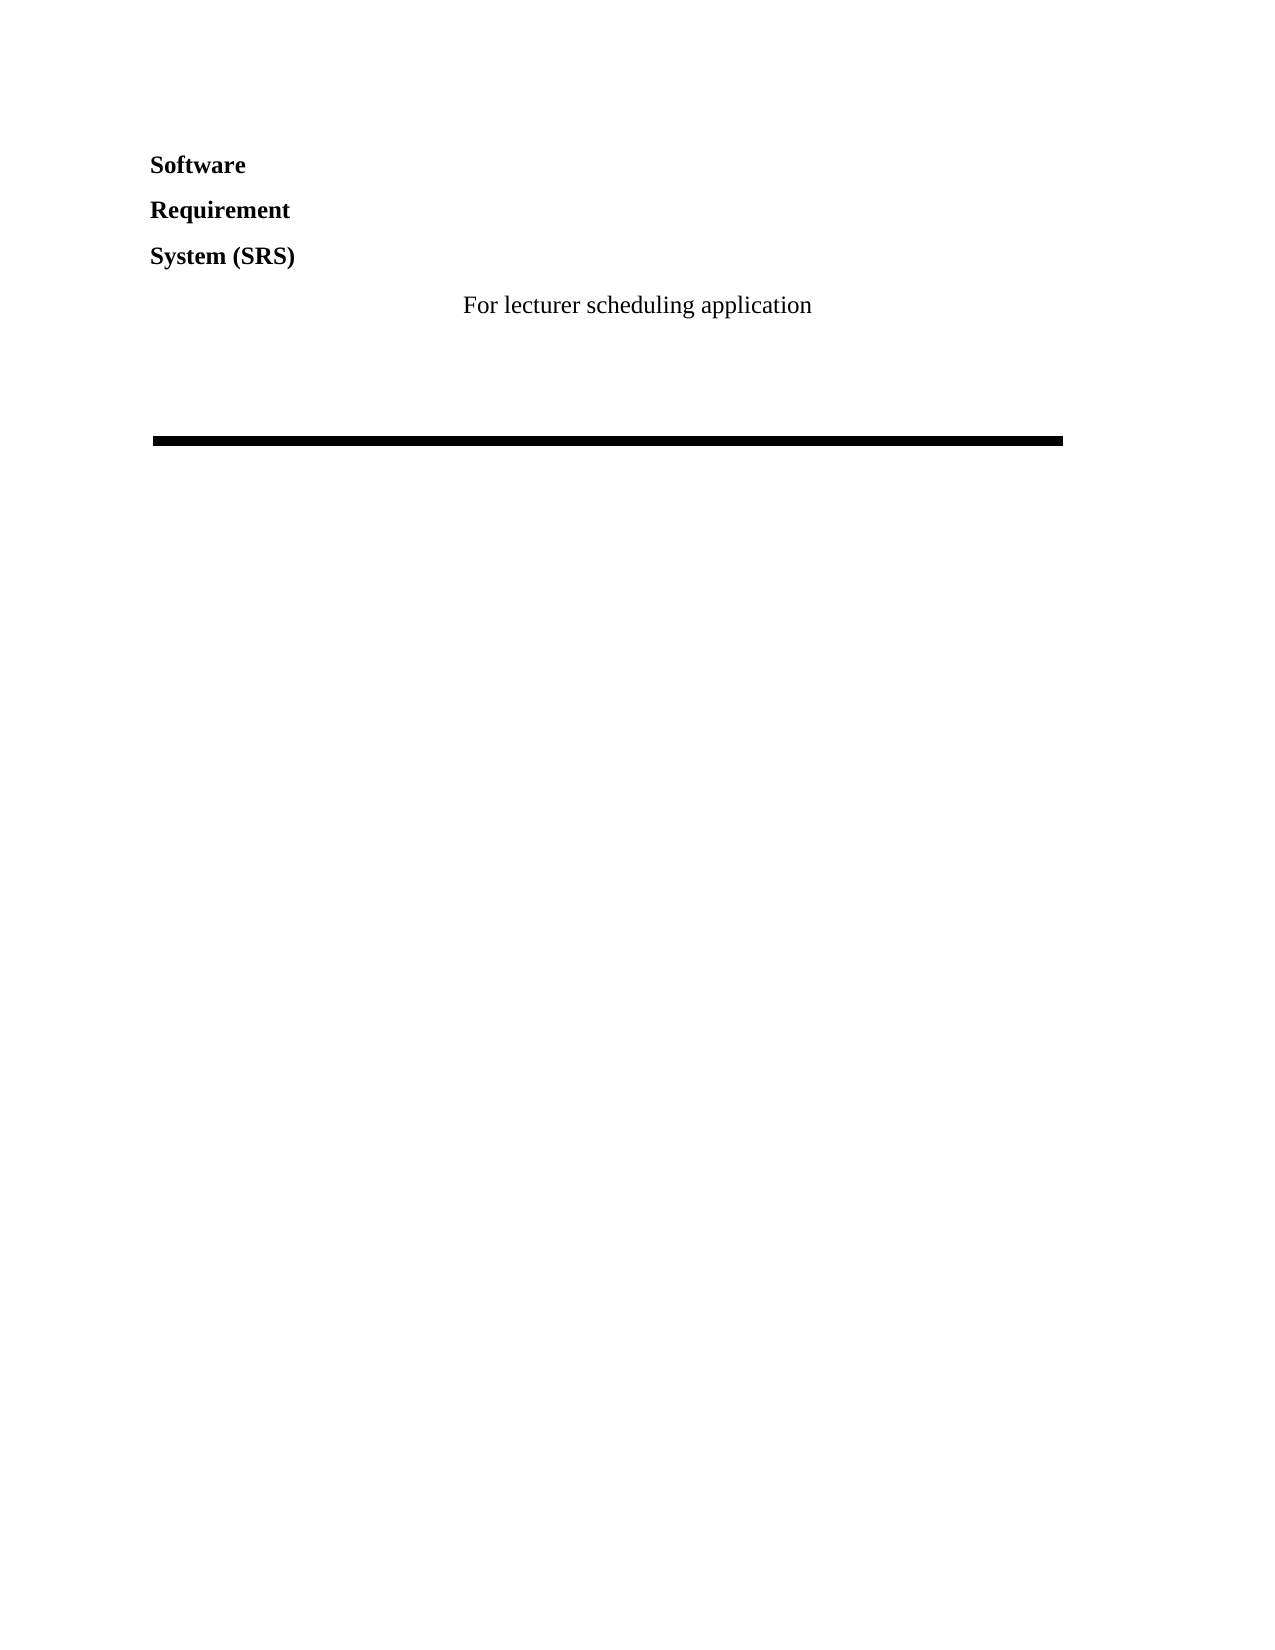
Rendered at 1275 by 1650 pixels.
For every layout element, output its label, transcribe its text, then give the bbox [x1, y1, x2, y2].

text System (SRS) [150, 241, 1125, 269]
text Requirement [150, 195, 1125, 224]
text Software [150, 150, 1125, 179]
text For lecturer scheduling application [150, 291, 1125, 319]
